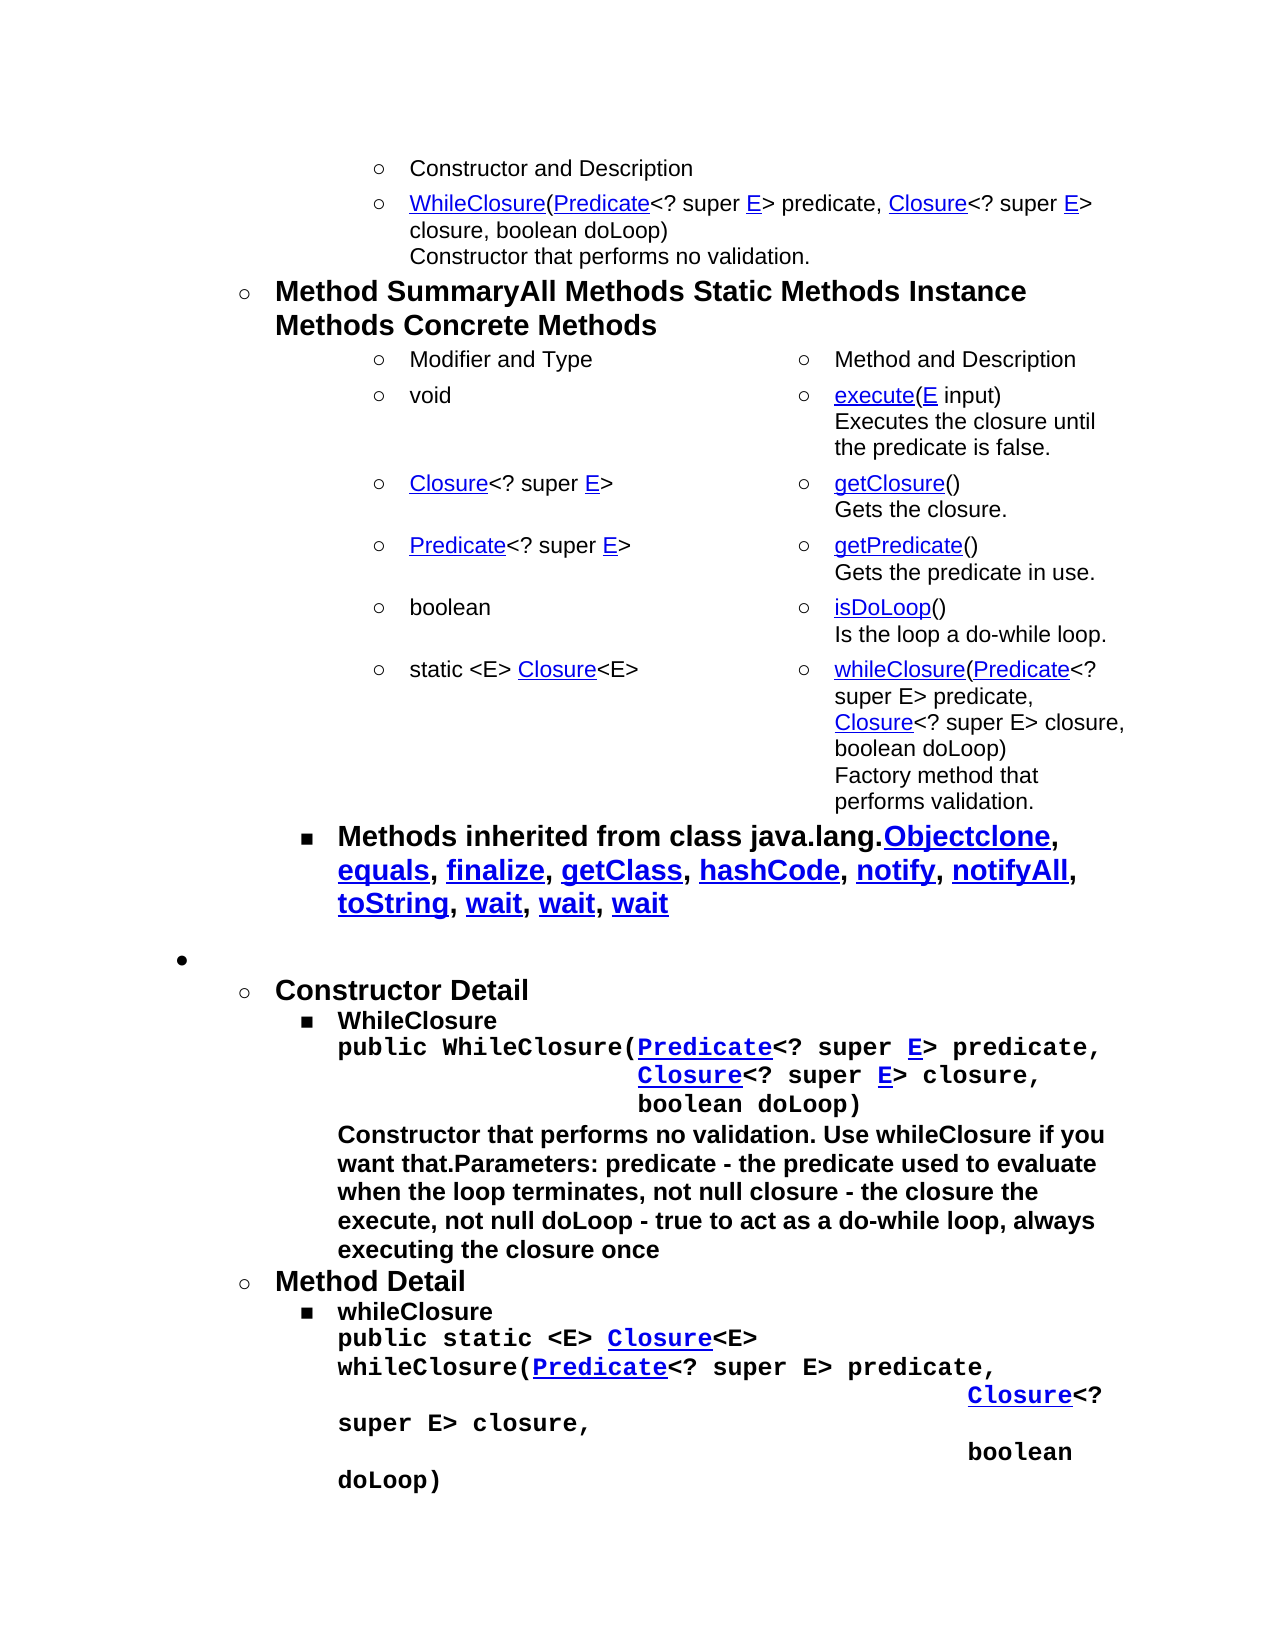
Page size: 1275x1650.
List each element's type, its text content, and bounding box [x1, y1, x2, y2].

table_cell whileClosure(Predicate<? super E> predicate, Closure<? super E> closure, boolean doLoop) Factory method that performs validation. [705, 652, 1130, 819]
table_cell WhileClosure(Predicate<? super E> predicate, Closure<? super E> closure, boolean doLoop) Constructor that performs no validation. [280, 186, 1130, 274]
table_header Constructor and Description [280, 150, 1130, 186]
subtitle Constructor Detail [237, 972, 1125, 1006]
subtitle Methods inherited from class java.lang.Objectclone, equals, finalize, getClass, hashCode, notify, notifyAll, toString, wait, wait, wait [300, 819, 1125, 920]
subtitle WhileClosure public WhileClosure(Predicate<? super E> predicate, Closure<? super E> closure, boolean doLoop) Constructor that performs no validation. Use whileClosure if you want that.Parameters: predicate - the predicate used to evaluate when the loop terminates, not null closure - the closure the execute, not null doLoop - true to act as a do-while loop, always executing the closure once [300, 1006, 1125, 1263]
table_header Method and Description [705, 341, 1130, 377]
table_cell Predicate<? super E> [280, 528, 705, 589]
table_cell execute(E input) Executes the closure until the predicate is false. [705, 377, 1130, 465]
subtitle Method SummaryAll Methods Static Methods Instance Methods Concrete Methods [237, 274, 1125, 341]
table_cell isDoLoop() Is the loop a do-while loop. [705, 590, 1130, 652]
table_cell getClosure() Gets the closure. [705, 465, 1130, 527]
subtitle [300, 1297, 1125, 1496]
table_cell Closure<? super E> [280, 465, 705, 527]
table_header Modifier and Type [280, 341, 705, 377]
table_cell boolean [280, 590, 705, 652]
subtitle Method Detail [237, 1263, 1125, 1297]
table_cell static <E> Closure<E> [280, 652, 705, 819]
table_cell void [280, 377, 705, 465]
table_cell getPredicate() Gets the predicate in use. [705, 528, 1130, 589]
